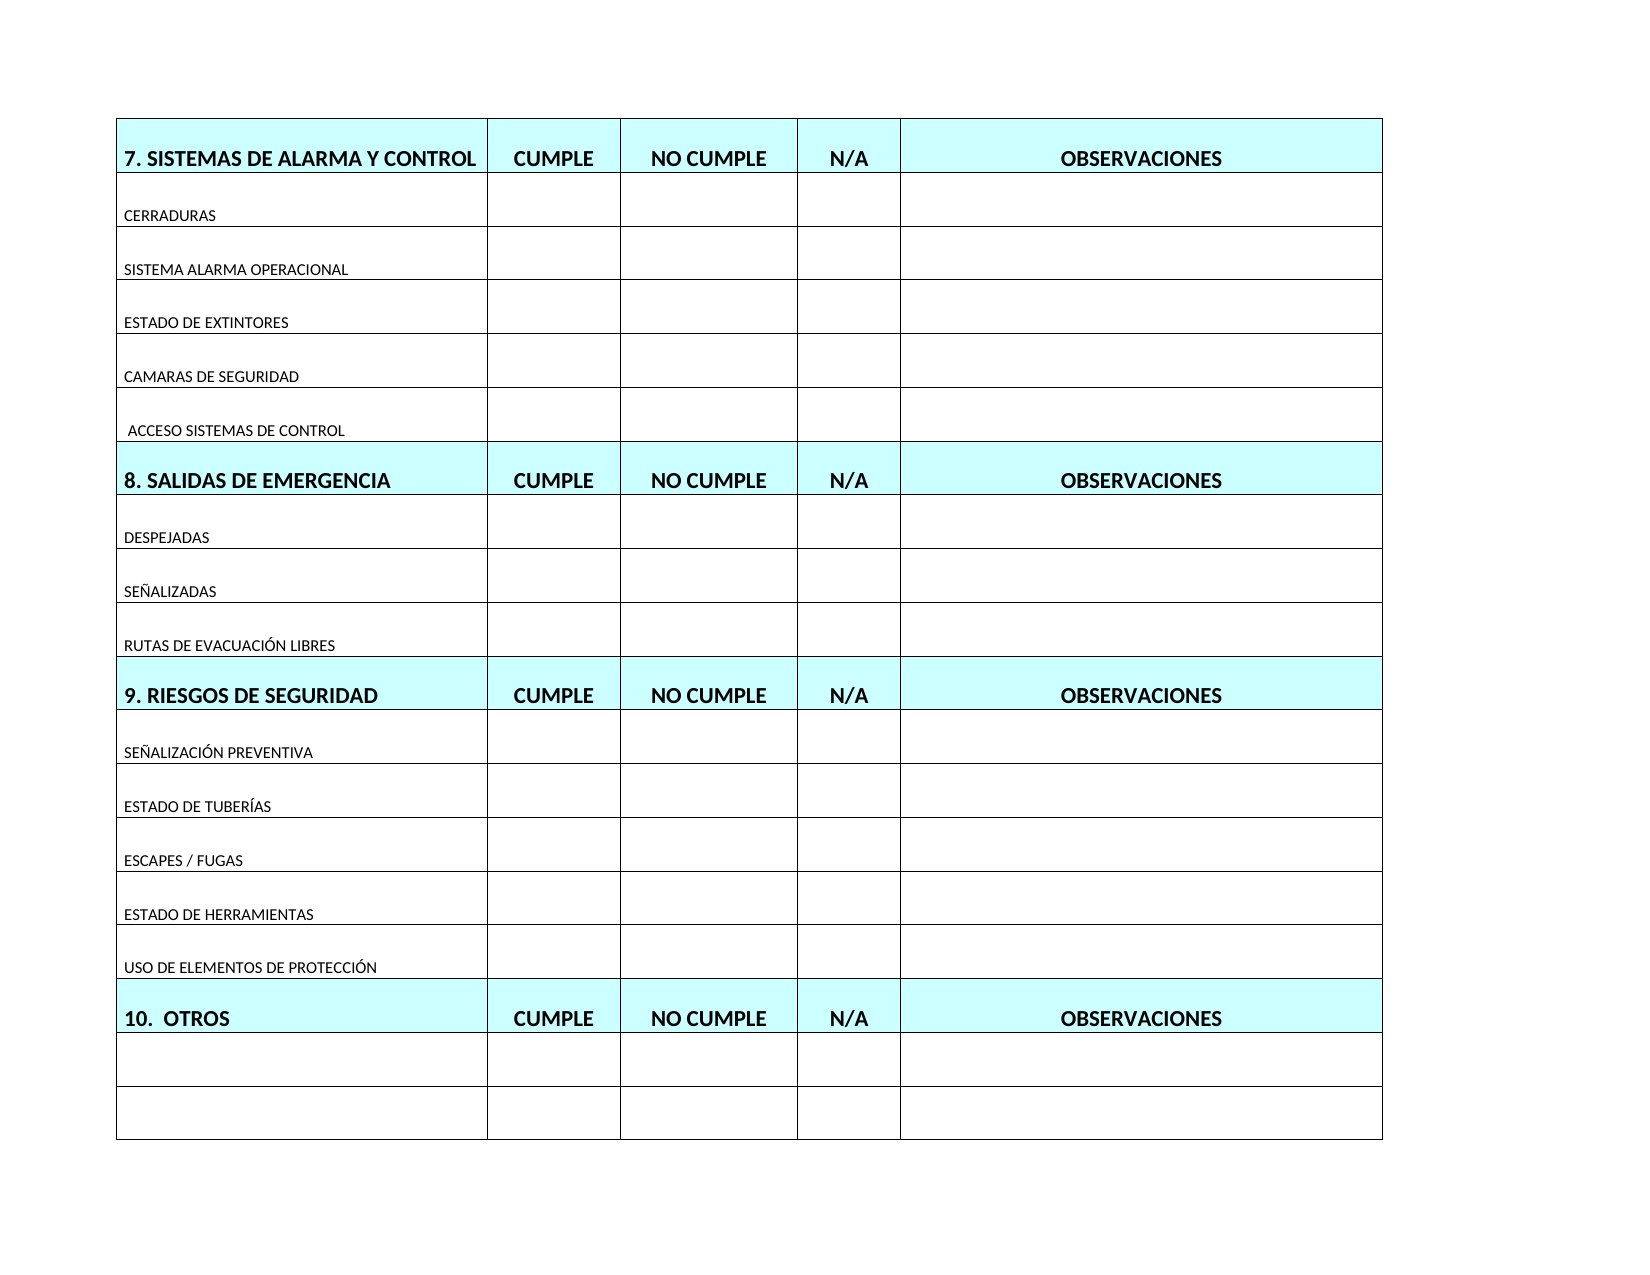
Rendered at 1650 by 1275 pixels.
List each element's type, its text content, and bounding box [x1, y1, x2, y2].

table_cell OBSERVACIONES [901, 657, 1382, 709]
table_cell CUMPLE [488, 119, 620, 172]
table_cell [488, 280, 620, 333]
table_cell [901, 388, 1382, 441]
table_cell [901, 549, 1382, 602]
table_cell NO CUMPLE [621, 119, 797, 172]
table_cell [901, 710, 1382, 763]
table_cell 9. RIESGOS DE SEGURIDAD [117, 657, 487, 709]
table_cell [488, 549, 620, 602]
table_cell [901, 603, 1382, 656]
table_cell [798, 818, 900, 871]
table_cell [901, 495, 1382, 548]
table_cell OBSERVACIONES [901, 119, 1382, 172]
table_cell CAMARAS DE SEGURIDAD [117, 334, 487, 387]
table_cell [798, 173, 900, 226]
table_cell [798, 872, 900, 924]
table_cell NO CUMPLE [621, 657, 797, 709]
table_cell [901, 173, 1382, 226]
table_cell N/A [798, 657, 900, 709]
table_cell [621, 495, 797, 548]
table_cell [798, 925, 900, 978]
table_cell [621, 764, 797, 817]
table_cell ESTADO DE HERRAMIENTAS [117, 872, 487, 924]
table_cell ESCAPES / FUGAS [117, 818, 487, 871]
table_cell CUMPLE [488, 442, 620, 494]
table_cell OBSERVACIONES [901, 979, 1382, 1032]
table_cell SEÑALIZACIÓN PREVENTIVA [117, 710, 487, 763]
table_cell [117, 1033, 487, 1086]
table_cell [488, 764, 620, 817]
table_cell [488, 227, 620, 279]
table_cell [488, 710, 620, 763]
table_cell [488, 872, 620, 924]
table_cell [621, 872, 797, 924]
table_cell [621, 549, 797, 602]
table_cell OBSERVACIONES [901, 442, 1382, 494]
table_cell N/A [798, 442, 900, 494]
table_cell [901, 280, 1382, 333]
table_cell ESTADO DE TUBERÍAS [117, 764, 487, 817]
table_cell CUMPLE [488, 979, 620, 1032]
table_cell [621, 818, 797, 871]
table_cell 8. SALIDAS DE EMERGENCIA [117, 442, 487, 494]
table_cell [488, 173, 620, 226]
table_cell [798, 549, 900, 602]
table_cell SISTEMA ALARMA OPERACIONAL [117, 227, 487, 279]
table_cell [798, 1033, 900, 1086]
table_cell N/A [798, 119, 900, 172]
table_cell CUMPLE [488, 657, 620, 709]
table_cell [901, 925, 1382, 978]
table_cell [901, 764, 1382, 817]
table_cell [621, 280, 797, 333]
table_cell 10. OTROS [117, 979, 487, 1032]
table_cell [488, 603, 620, 656]
table_cell [621, 1033, 797, 1086]
table_cell [798, 280, 900, 333]
table_cell N/A [798, 979, 900, 1032]
table_cell [621, 227, 797, 279]
table_cell [901, 818, 1382, 871]
table_cell [798, 334, 900, 387]
table_cell [621, 173, 797, 226]
table_cell NO CUMPLE [621, 442, 797, 494]
table_cell ESTADO DE EXTINTORES [117, 280, 487, 333]
table_cell [621, 1087, 797, 1139]
table_cell [621, 710, 797, 763]
table_cell [798, 764, 900, 817]
table_cell [488, 1087, 620, 1139]
table_cell [901, 227, 1382, 279]
table_cell [798, 1087, 900, 1139]
table_cell [901, 1087, 1382, 1139]
table_cell [488, 818, 620, 871]
table_cell [901, 872, 1382, 924]
table_cell 7. SISTEMAS DE ALARMA Y CONTROL [117, 119, 487, 172]
table_cell [488, 495, 620, 548]
table_cell DESPEJADAS [117, 495, 487, 548]
table_cell [621, 603, 797, 656]
table_cell NO CUMPLE [621, 979, 797, 1032]
table_cell [798, 710, 900, 763]
table_cell [798, 495, 900, 548]
table_cell ACCESO SISTEMAS DE CONTROL [117, 388, 487, 441]
table_cell [901, 334, 1382, 387]
table_cell [488, 388, 620, 441]
table_cell [621, 925, 797, 978]
table_cell [621, 334, 797, 387]
table_cell [117, 1087, 487, 1139]
table_cell [798, 227, 900, 279]
table_cell SEÑALIZADAS [117, 549, 487, 602]
table_cell [901, 1033, 1382, 1086]
table_cell CERRADURAS [117, 173, 487, 226]
table_cell RUTAS DE EVACUACIÓN LIBRES [117, 603, 487, 656]
table_cell USO DE ELEMENTOS DE PROTECCIÓN [117, 925, 487, 978]
table_cell [621, 388, 797, 441]
table_cell [798, 603, 900, 656]
table_cell [488, 925, 620, 978]
table_cell [798, 388, 900, 441]
table_cell [488, 1033, 620, 1086]
table_cell [488, 334, 620, 387]
